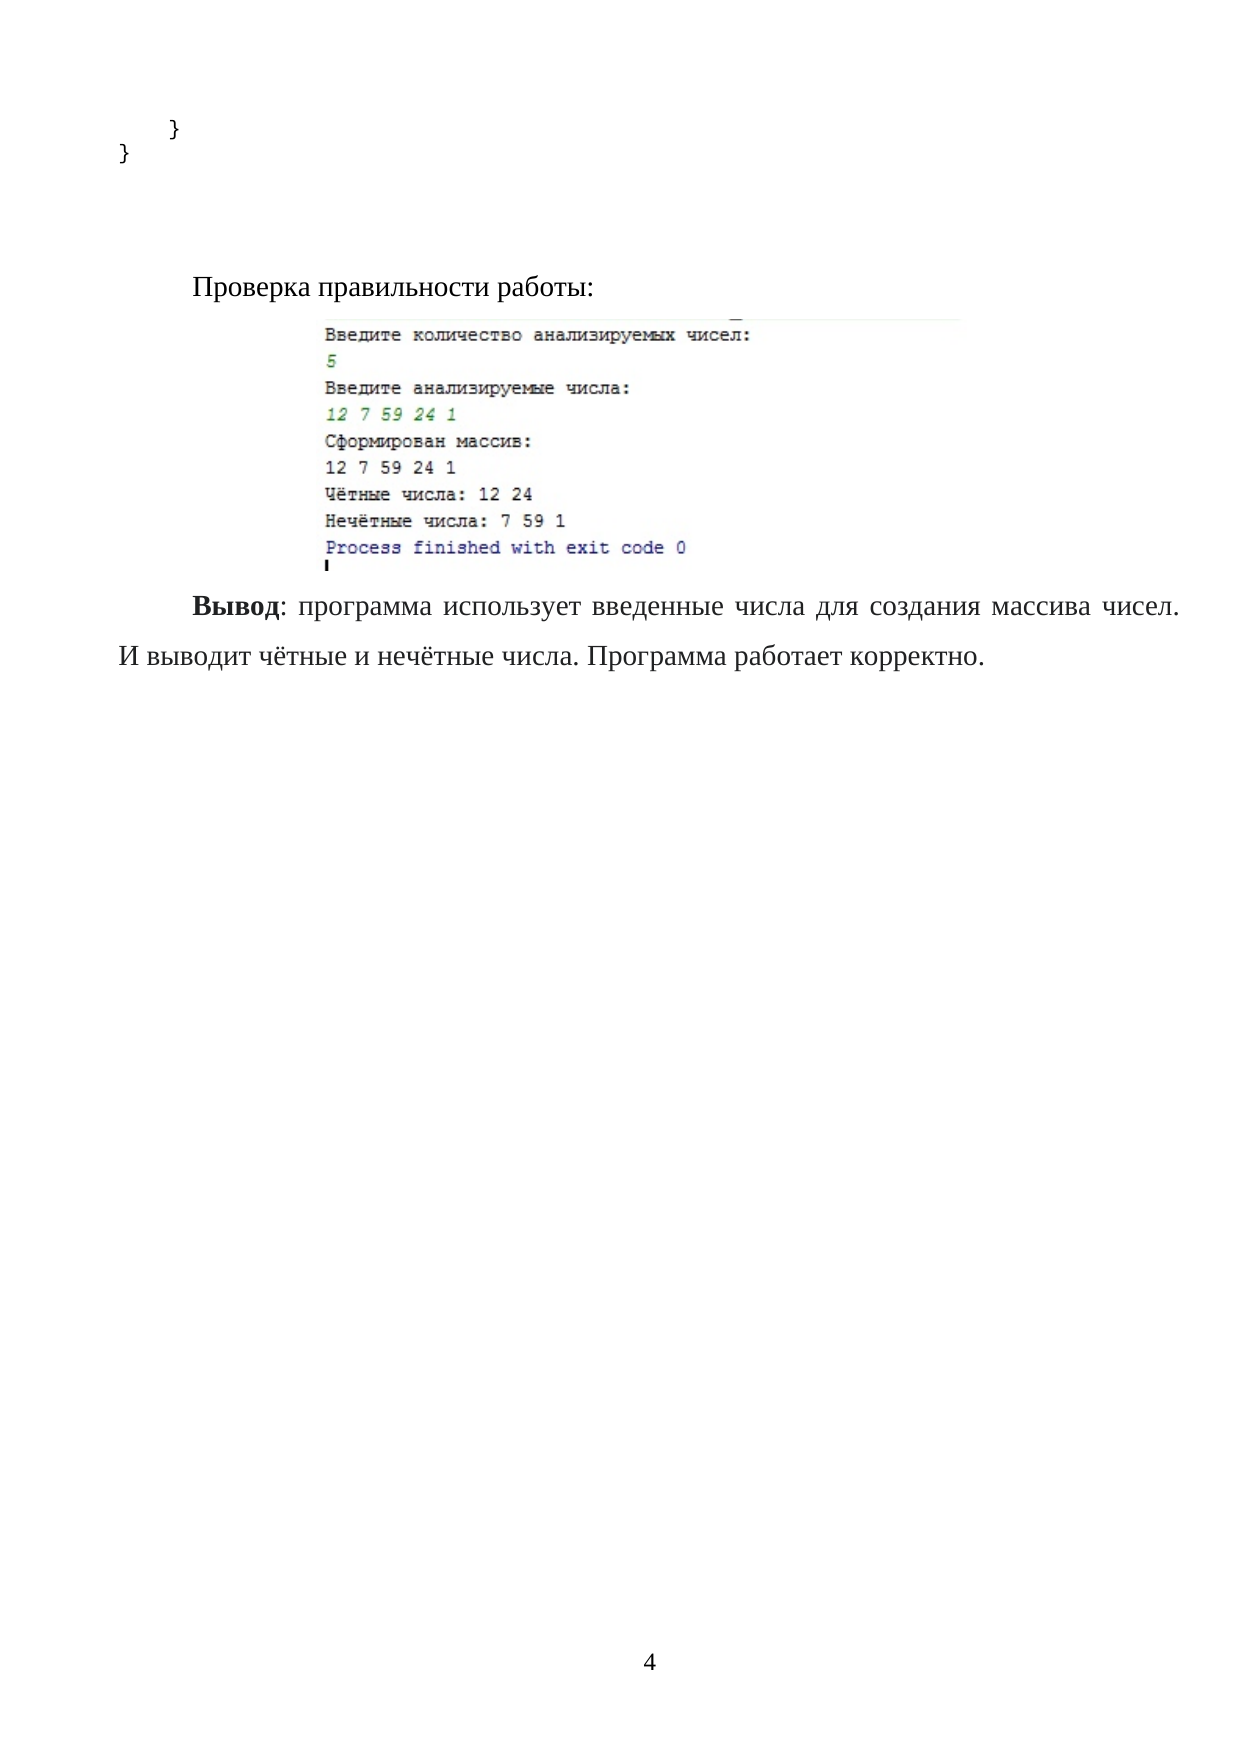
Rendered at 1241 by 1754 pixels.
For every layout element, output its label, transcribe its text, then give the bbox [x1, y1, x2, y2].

text Вывод: программа использует введенные числа для создания массива чисел. И выводит чётные и нечётные числа. Программа работает корректно. [118, 588, 1181, 672]
text Проверка правильности работы: [118, 269, 1181, 303]
picture [316, 319, 984, 571]
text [118, 118, 1181, 165]
